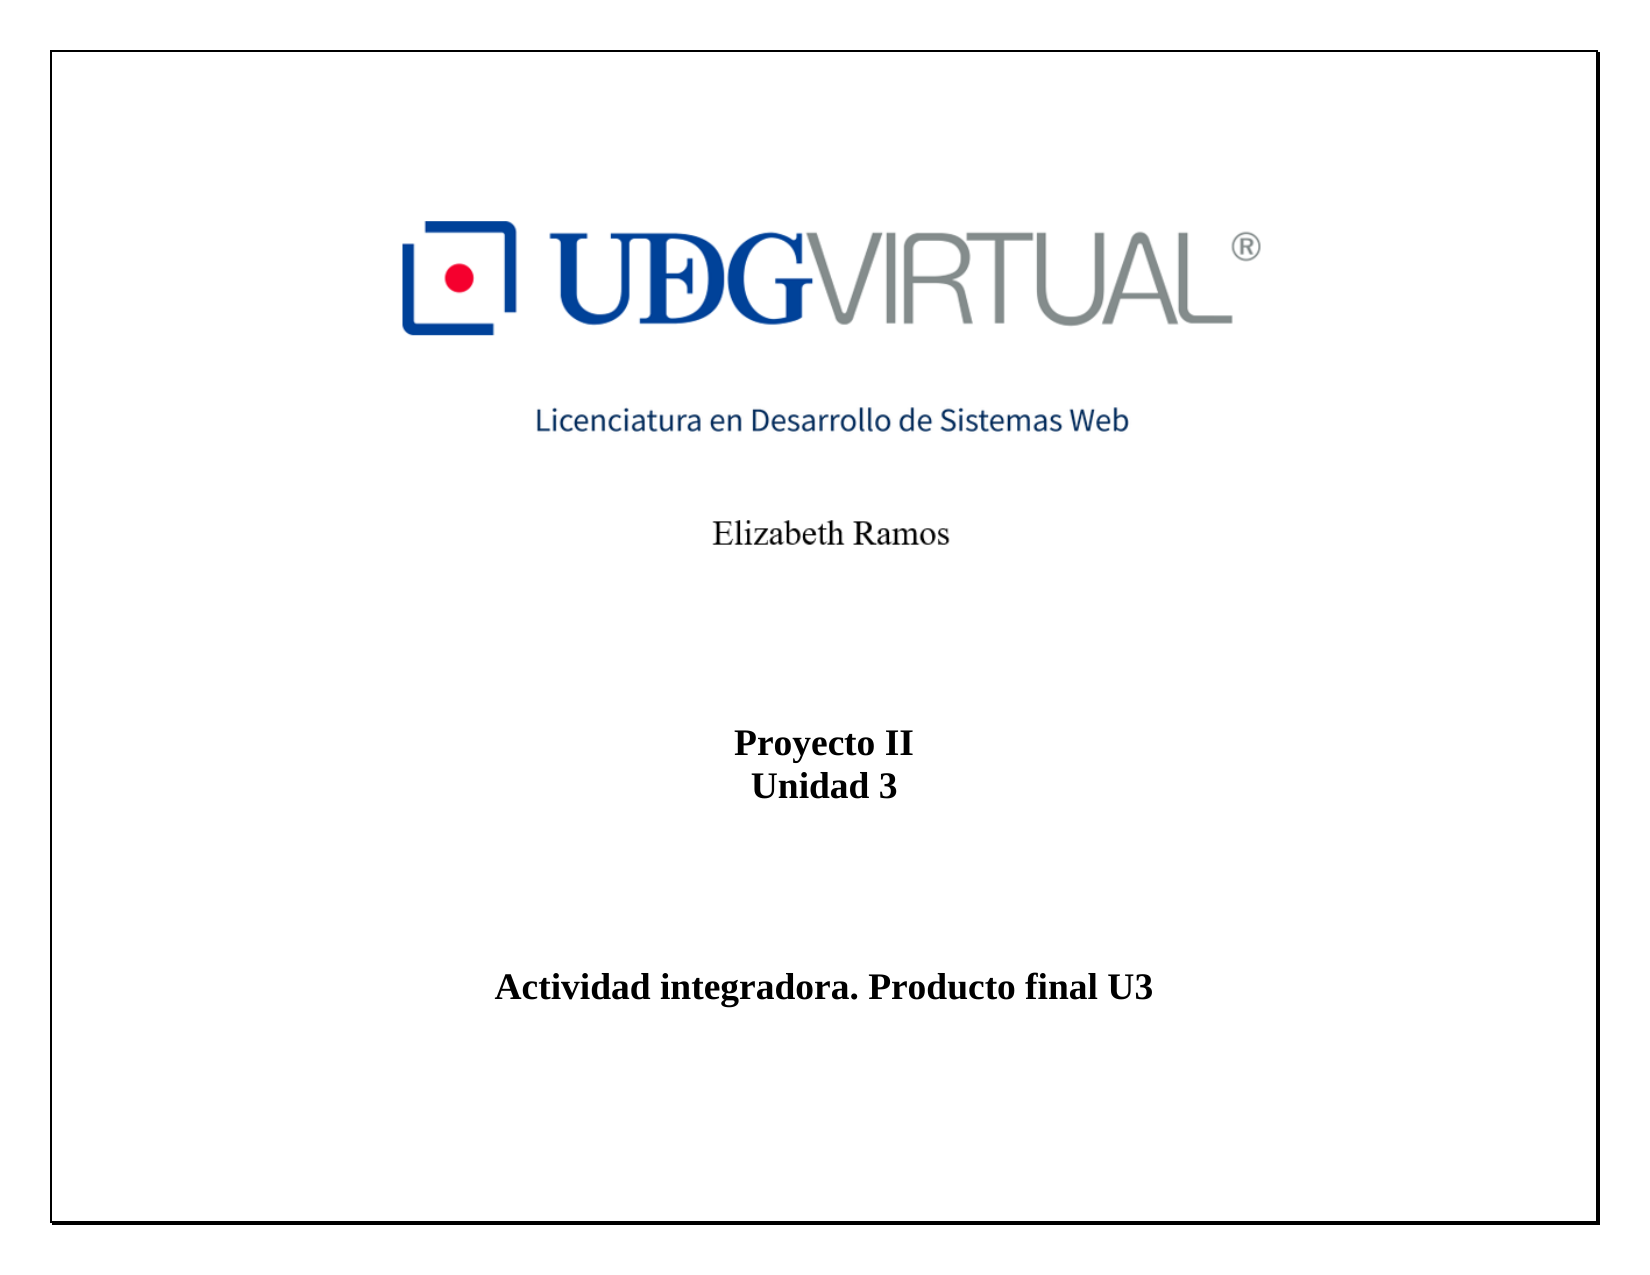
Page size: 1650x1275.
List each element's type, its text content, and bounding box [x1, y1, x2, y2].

text Proyecto II [148, 720, 1500, 763]
picture [363, 177, 1285, 575]
text Unidad 3 [148, 763, 1500, 806]
text Actividad integradora. Producto final U3 [148, 965, 1500, 1008]
